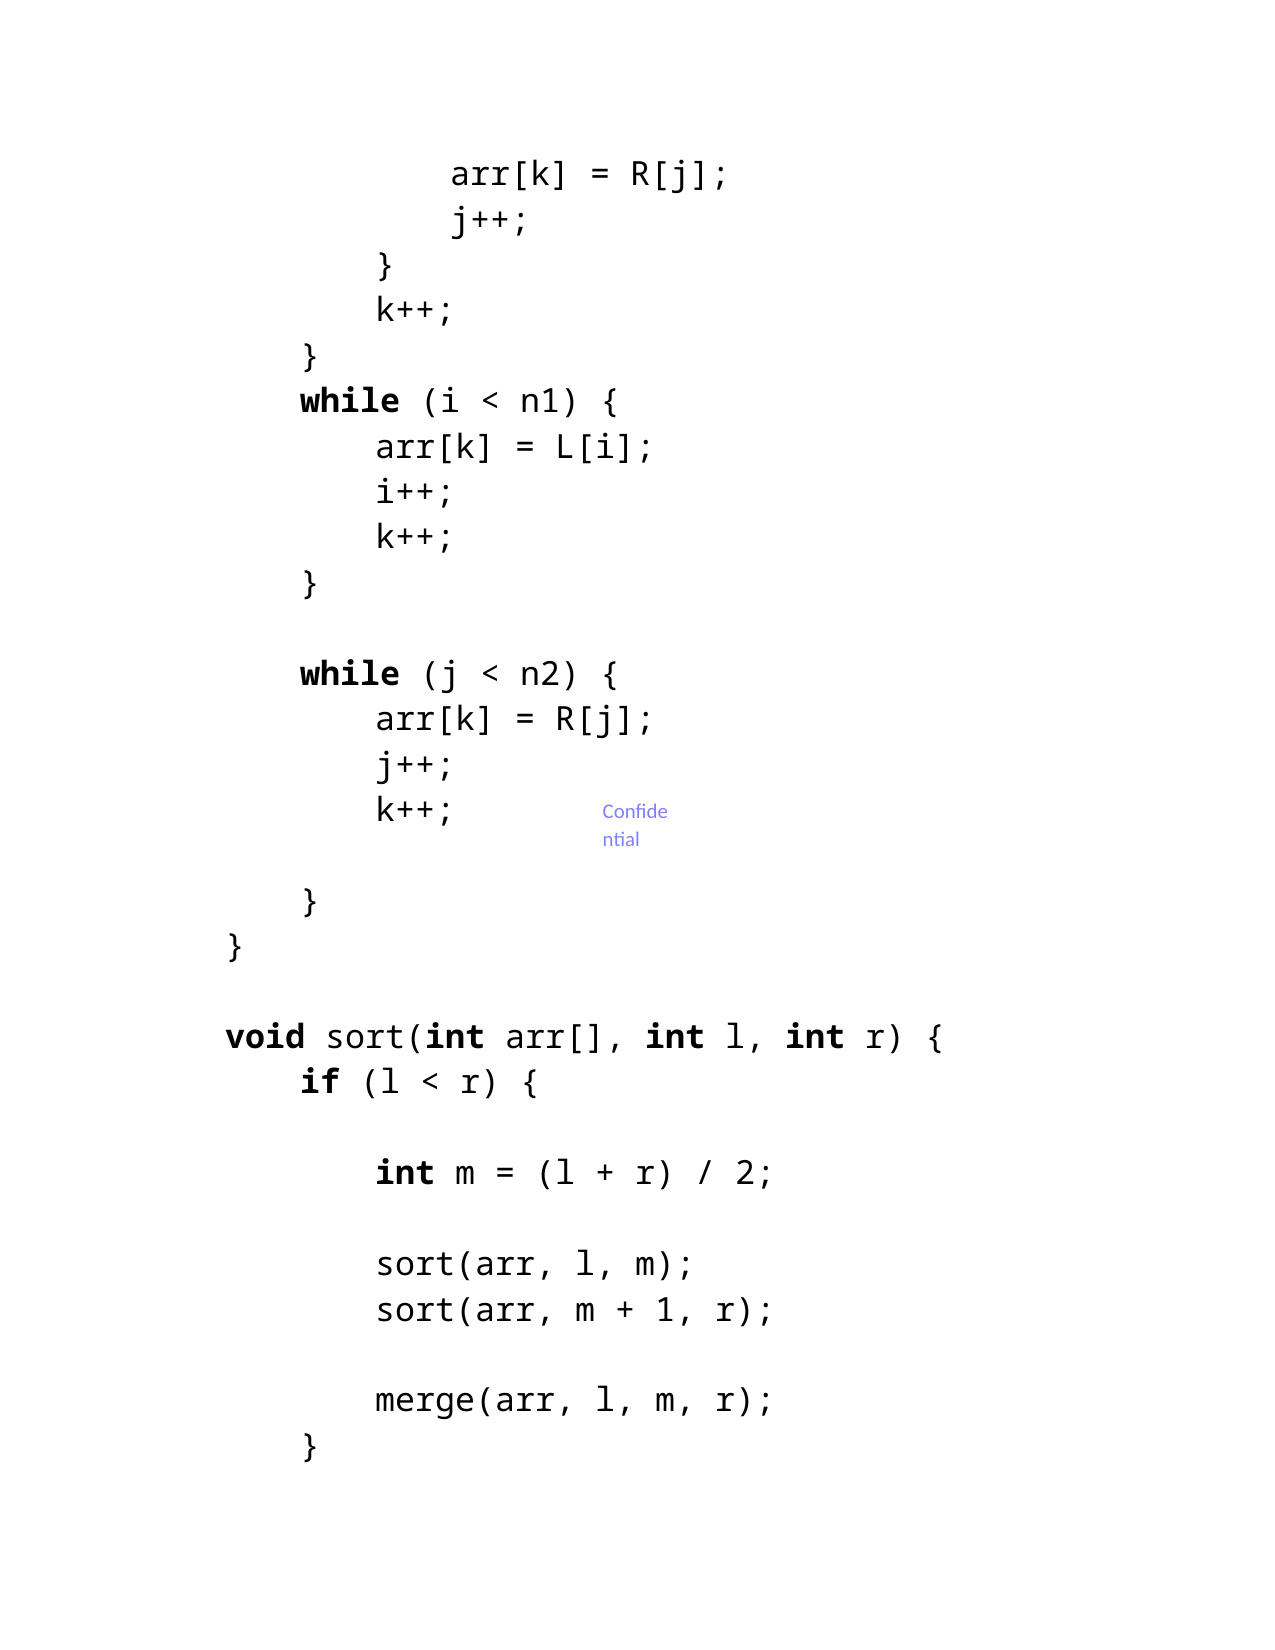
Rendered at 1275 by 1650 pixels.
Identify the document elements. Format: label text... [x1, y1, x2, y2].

text k++; [150, 786, 1125, 831]
text j++; [150, 740, 1125, 786]
text sort(arr, m + 1, r); [150, 1285, 1125, 1331]
text arr[k] = R[j]; [150, 150, 1125, 195]
text j++; [150, 195, 1125, 241]
text } [150, 877, 1125, 922]
text i++; [150, 468, 1125, 513]
text sort(arr, l, m); [150, 1240, 1125, 1285]
text if (l < r) { [150, 1058, 1125, 1104]
text arr[k] = L[i]; [150, 422, 1125, 468]
text while (j < n2) { [150, 649, 1125, 695]
text while (i < n1) { [150, 377, 1125, 422]
text } [150, 559, 1125, 604]
text } [150, 1422, 1125, 1467]
text k++; [150, 286, 1125, 332]
text merge(arr, l, m, r); [150, 1376, 1125, 1422]
text } [150, 922, 1125, 967]
text arr[k] = R[j]; [150, 695, 1125, 740]
text } [150, 332, 1125, 377]
text int m = (l + r) / 2; [150, 1149, 1125, 1194]
text void sort(int arr[], int l, int r) { [150, 1013, 1125, 1058]
text } [150, 241, 1125, 286]
text k++; [150, 513, 1125, 559]
